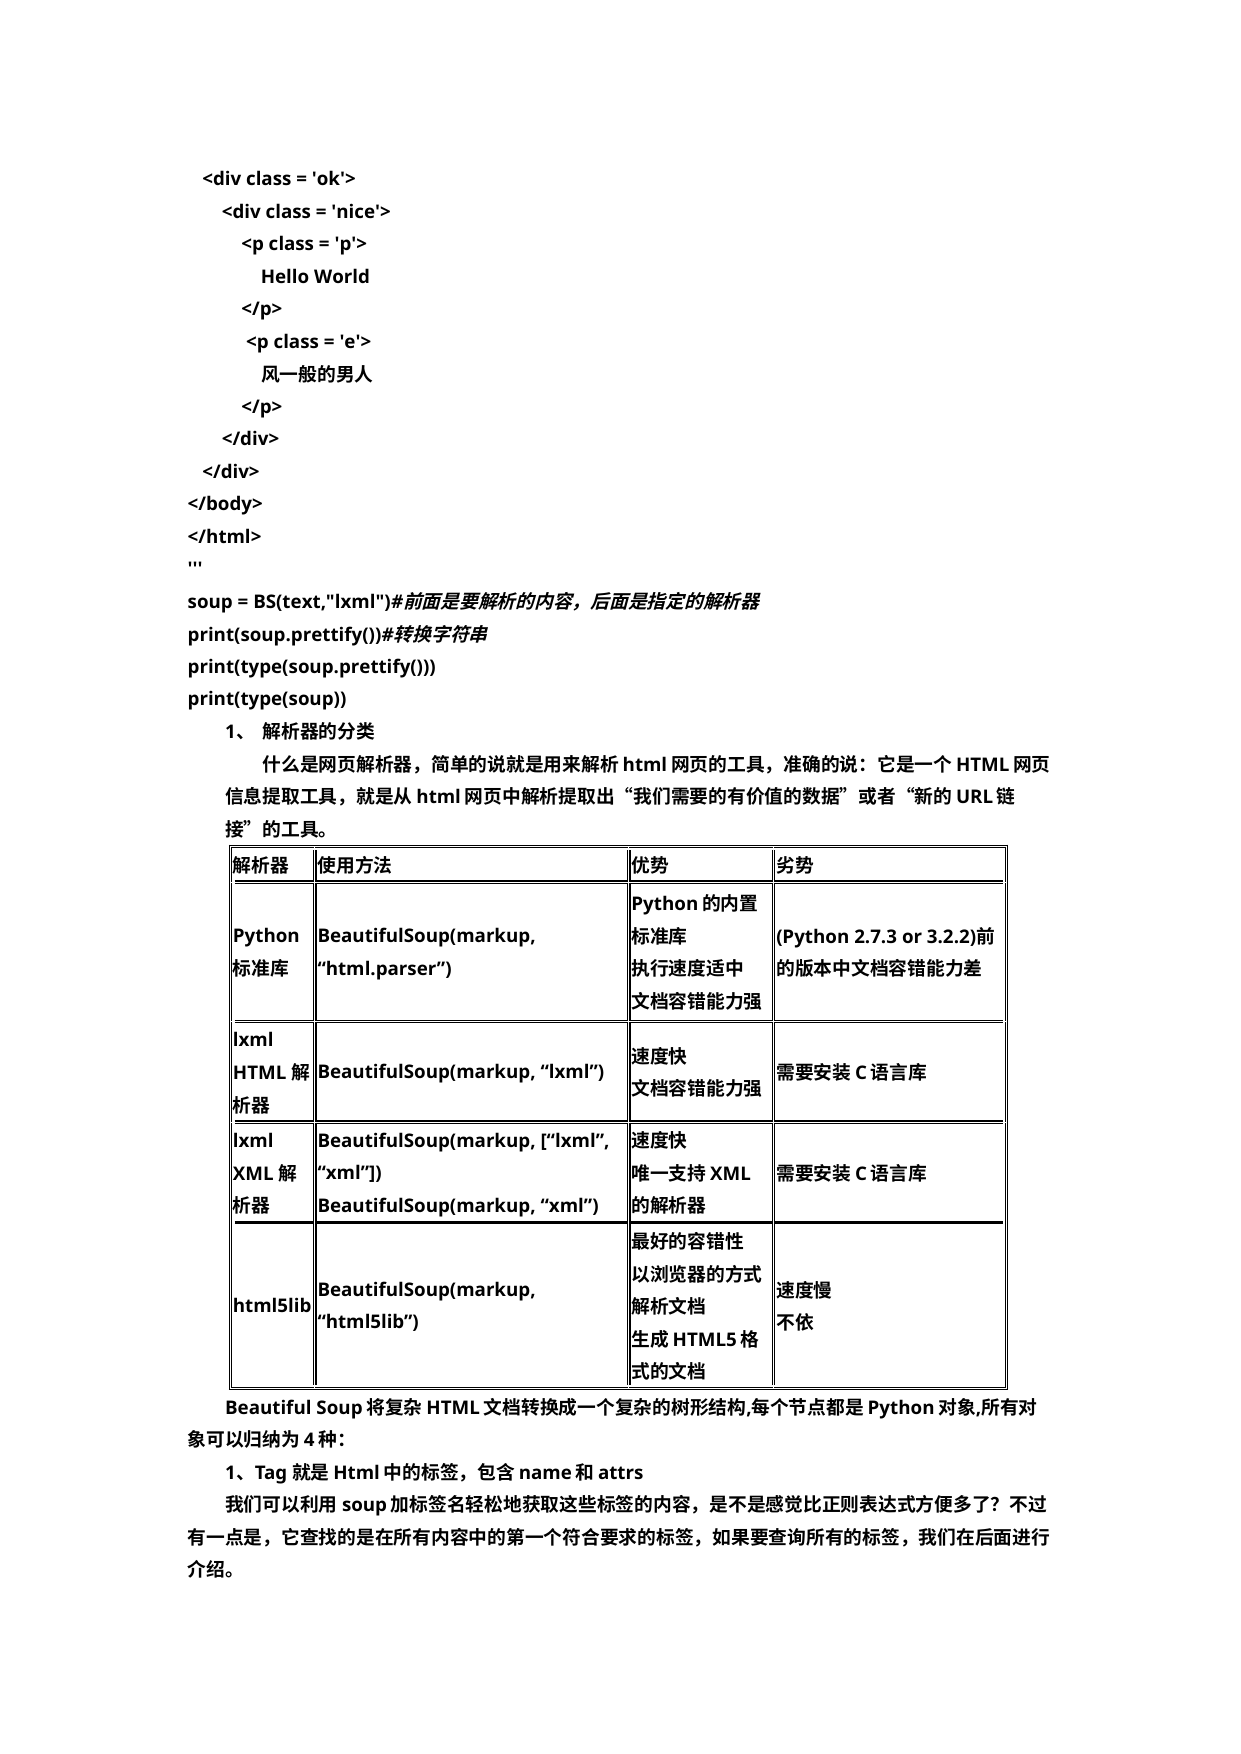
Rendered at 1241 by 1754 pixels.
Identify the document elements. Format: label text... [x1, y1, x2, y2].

table_cell lxml HTML 解析器 [232, 1020, 313, 1120]
text 1、Tag 就是Html中的标签，包含name和attrs [187, 1455, 1053, 1487]
table_cell BeautifulSoup(markup, “html.parser”) [317, 884, 627, 1019]
text Beautiful Soup将复杂HTML文档转换成一个复杂的树形结构,每个节点都是Python对象,所有对象可以归纳为4种： [187, 1390, 1053, 1455]
table_cell 速度慢 不依 [774, 1221, 1005, 1387]
table_cell 需要安装C语言库 [775, 1020, 1005, 1120]
table_cell 需要安装C语言库 [775, 1120, 1005, 1221]
table_cell Python标准库 [232, 880, 313, 1019]
list 解析器的分类 [225, 714, 1053, 747]
table_cell html5lib [232, 1221, 315, 1387]
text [187, 162, 1053, 714]
table_cell BeautifulSoup(markup, [“lxml”, “xml”]) BeautifulSoup(markup, “xml”) [317, 1124, 627, 1221]
table_cell (Python 2.7.3 or 3.2.2)前 的版本中文档容错能力差 [775, 880, 1005, 1019]
text 我们可以利用 soup加标签名轻松地获取这些标签的内容，是不是感觉比正则表达式方便多了？不过有一点是，它查找的是在所有内容中的第一个符合要求的标签，如果要查询所有的标签，我们在后面进行介绍。 [187, 1487, 1053, 1585]
table_cell lxml XML 解析器 [232, 1120, 313, 1221]
table_header 使用方法 [315, 846, 629, 880]
table_cell BeautifulSoup(markup, “html5lib”) [315, 1221, 629, 1387]
text 什么是网页解析器，简单的说就是用来解析html网页的工具，准确的说：它是一个HTML网页信息提取工具，就是从html网页中解析提取出“我们需要的有价值的数据”或者“新的URL链接”的工具。 [225, 747, 1053, 844]
table_header 解析器 [232, 846, 315, 880]
table_cell 速度快 文档容错能力强 [631, 1023, 772, 1120]
table_cell BeautifulSoup(markup, “lxml”) [317, 1023, 627, 1120]
table_cell Python的内置标准库 执行速度适中 文档容错能力强 [631, 884, 772, 1019]
table_cell 速度快 唯一支持XML的解析器 [631, 1124, 772, 1221]
table_header 优势 [629, 848, 774, 880]
table_cell 最好的容错性 以浏览器的方式解析文档 生成HTML5格式的文档 [629, 1224, 774, 1387]
table_header 劣势 [774, 848, 1005, 880]
